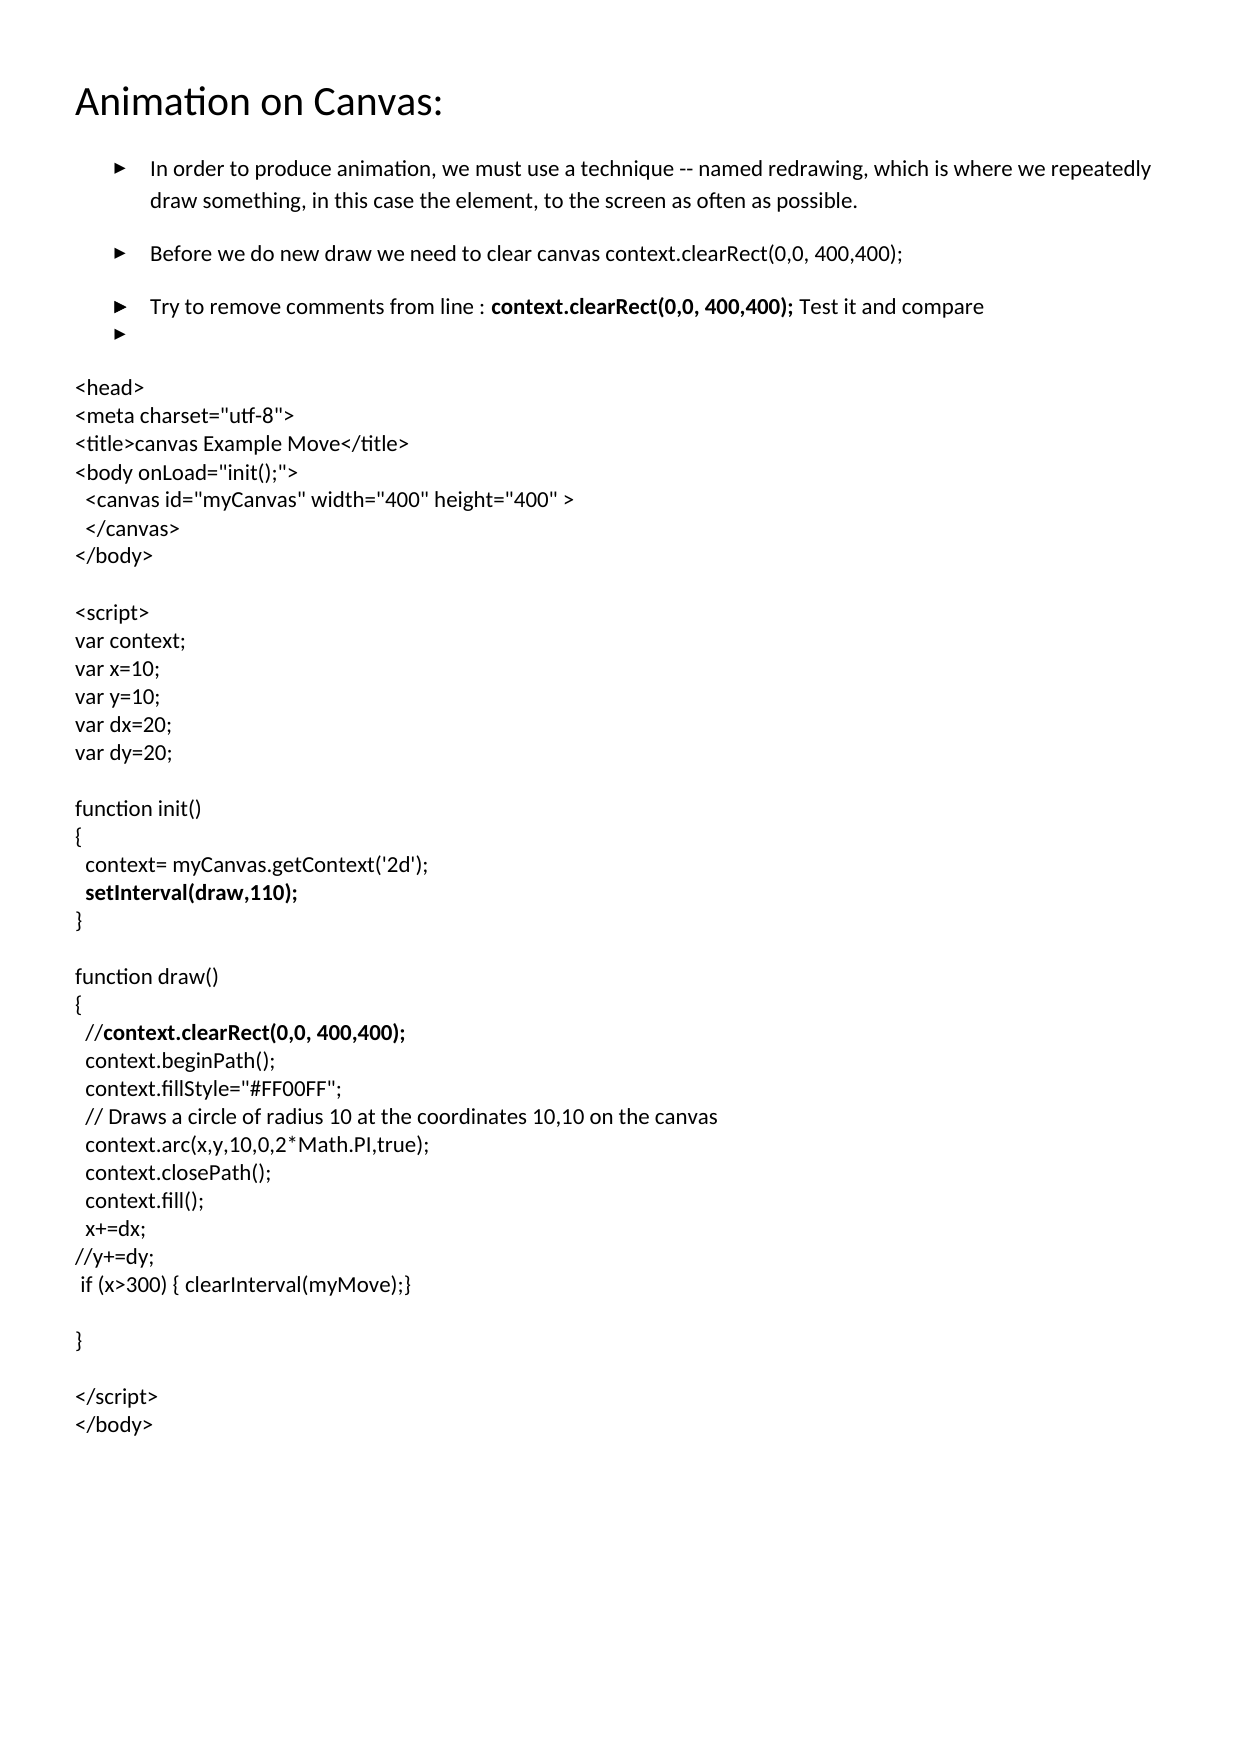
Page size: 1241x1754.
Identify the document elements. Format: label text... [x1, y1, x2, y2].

text setInterval(draw,110); [75, 878, 1165, 906]
text var context; [75, 626, 1165, 654]
text </body> [75, 1410, 1165, 1438]
text //y+=dy; [75, 1242, 1165, 1270]
text var dy=20; [75, 738, 1165, 766]
text var dx=20; [75, 710, 1165, 738]
text context= myCanvas.getContext('2d'); [75, 850, 1165, 878]
text Animation on Canvas: [75, 75, 1165, 126]
text </body> [75, 542, 1165, 570]
text <meta charset="utf-8"> [75, 402, 1165, 429]
text //context.clearRect(0,0, 400,400); [75, 1018, 1165, 1046]
text context.beginPath(); [75, 1046, 1165, 1074]
list In order to produce animation, we must use a technique -- named redrawing, which is where we repeatedly draw something, in this case the element, to the screen as often as possible. [112, 154, 1165, 214]
text context.arc(x,y,10,0,2*Math.PI,true); [75, 1130, 1165, 1158]
text </script> [75, 1382, 1165, 1410]
text } [75, 1326, 1165, 1354]
text function init() [75, 794, 1165, 822]
text // Draws a circle of radius 10 at the coordinates 10,10 on the canvas [75, 1102, 1165, 1130]
list Before we do new draw we need to clear canvas context.clearRect(0,0, 400,400); [112, 239, 1165, 267]
text context.fillStyle="#FF00FF"; [75, 1074, 1165, 1102]
text <script> [75, 598, 1165, 626]
text x+=dx; [75, 1214, 1165, 1242]
text <canvas id="myCanvas" width="400" height="400" > [75, 486, 1165, 514]
text context.closePath(); [75, 1158, 1165, 1186]
text var y=10; [75, 682, 1165, 710]
text <title>canvas Example Move</title> [75, 429, 1165, 458]
text <head> [75, 373, 1165, 402]
text { [75, 990, 1165, 1018]
text </canvas> [75, 514, 1165, 542]
text var x=10; [75, 654, 1165, 682]
text context.fill(); [75, 1186, 1165, 1214]
text if (x>300) { clearInterval(myMove);} [75, 1270, 1165, 1298]
text { [75, 822, 1165, 850]
list Try to remove comments from line : context.clearRect(0,0, 400,400); Test it and compare [112, 292, 1165, 321]
text } [75, 906, 1165, 934]
text function draw() [75, 962, 1165, 990]
text <body onLoad="init();"> [75, 458, 1165, 486]
